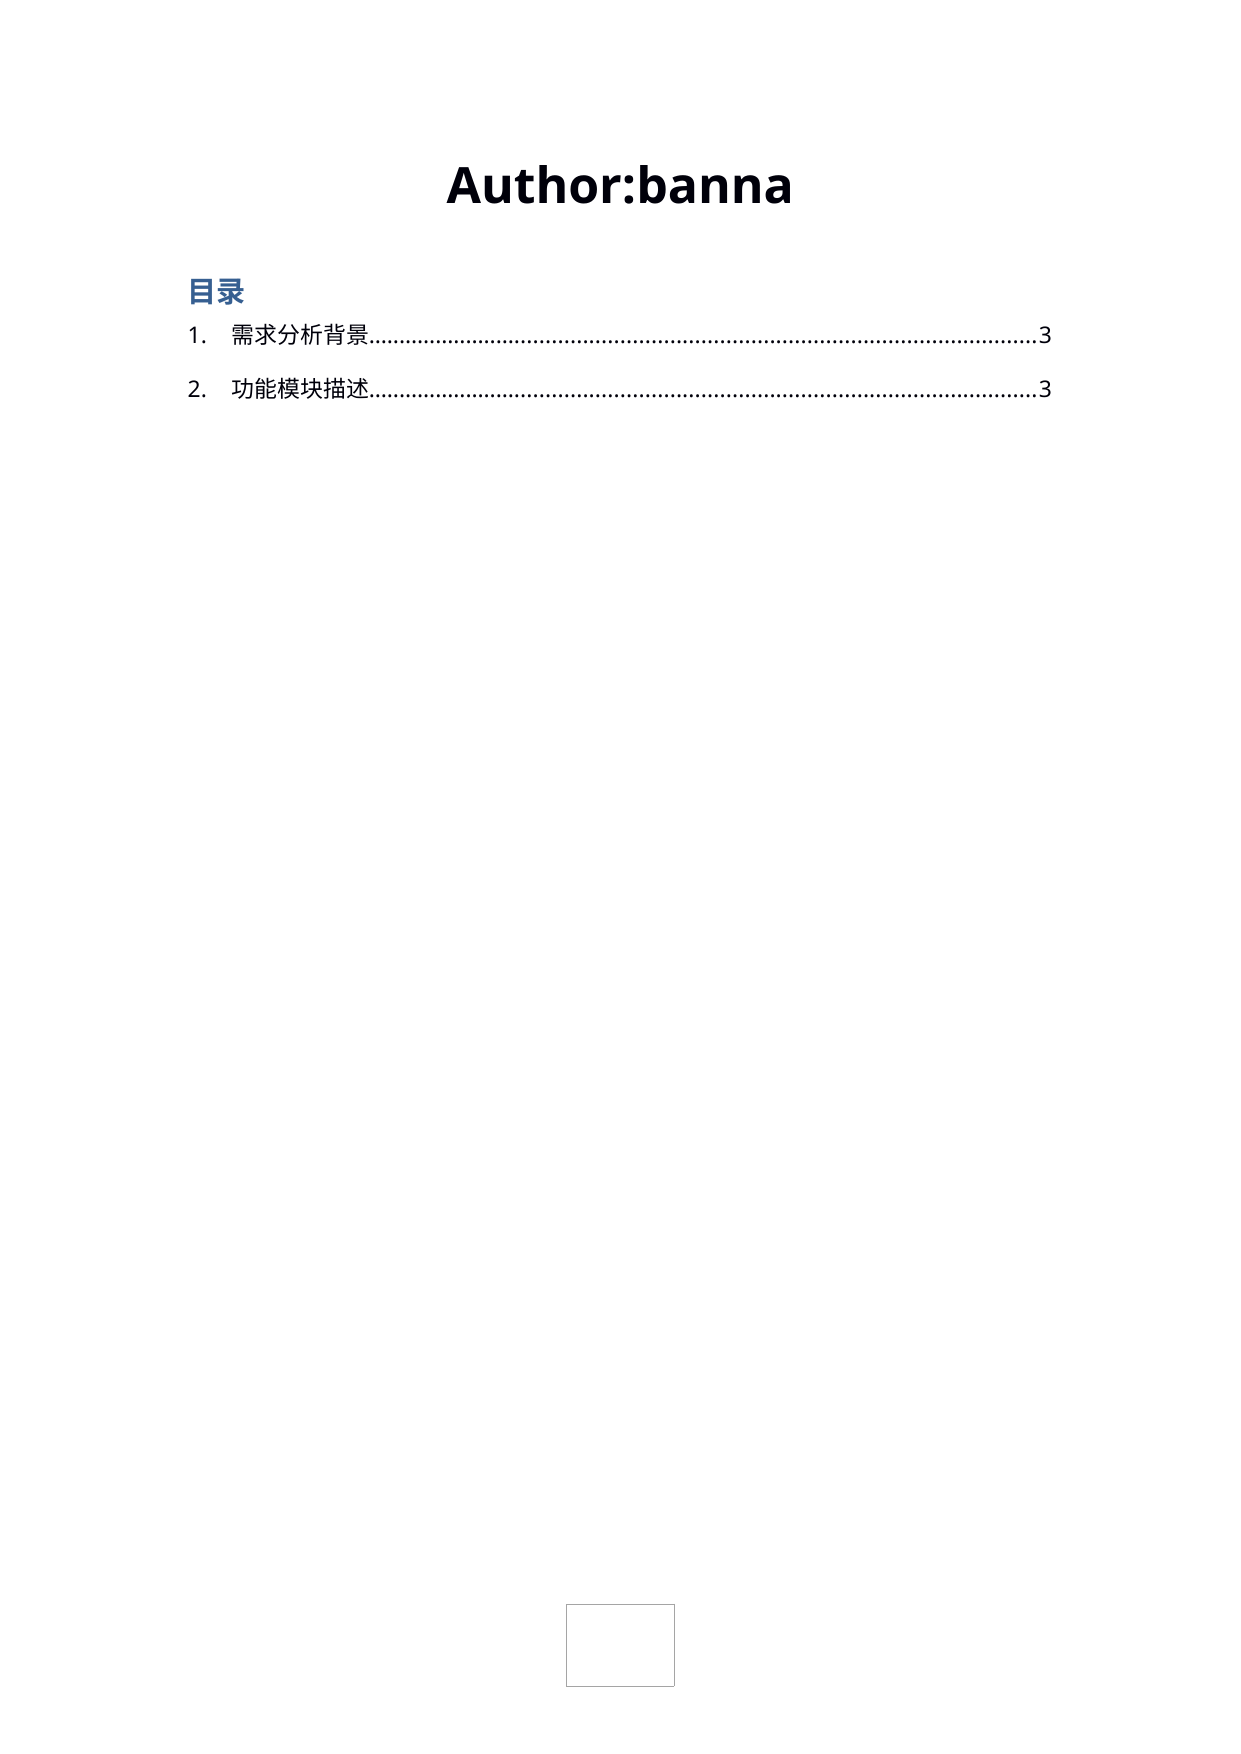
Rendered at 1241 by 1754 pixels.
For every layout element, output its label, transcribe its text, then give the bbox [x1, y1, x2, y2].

subtitle 目录 [187, 268, 1053, 310]
text 2. 功能模块描述 3 [187, 371, 1053, 404]
text 1. 需求分析背景 3 [187, 317, 1053, 350]
text Author:banna [187, 150, 1053, 218]
